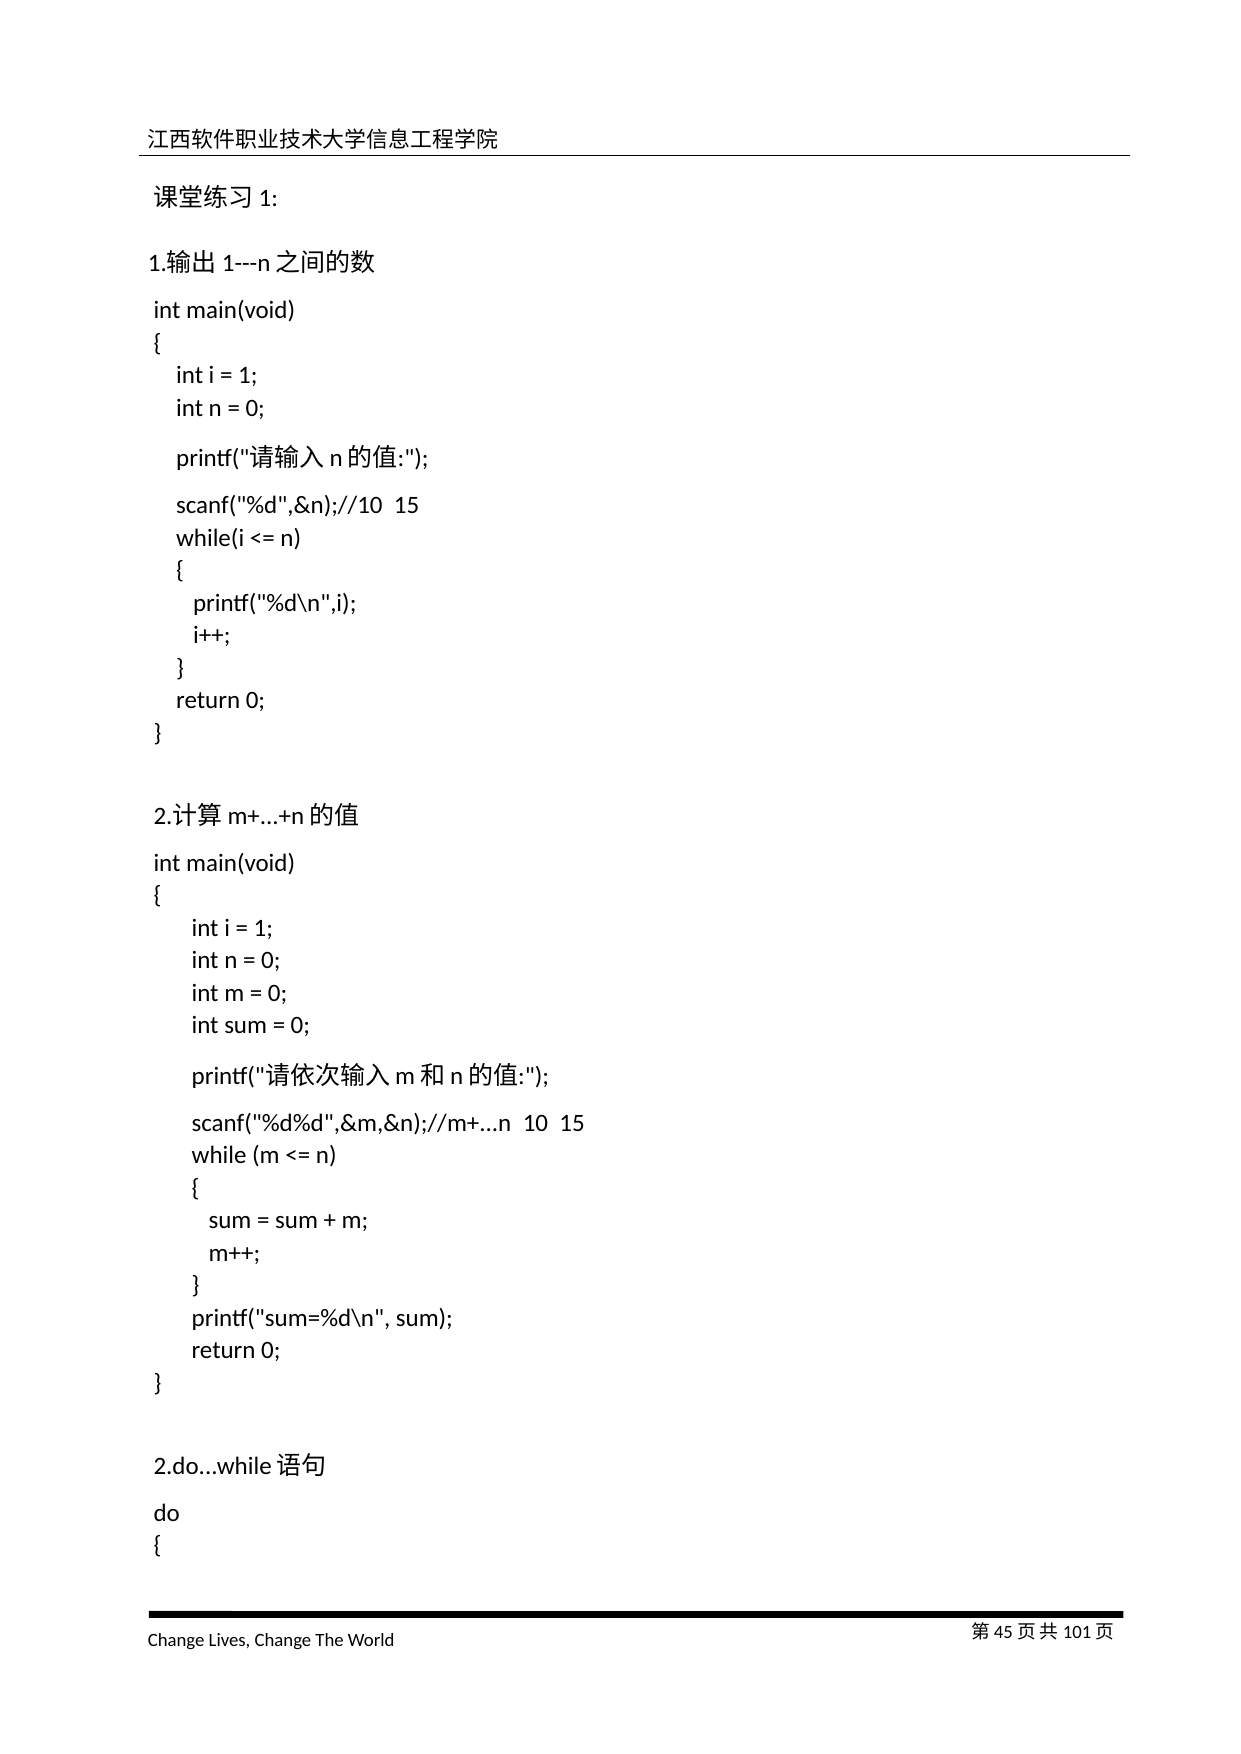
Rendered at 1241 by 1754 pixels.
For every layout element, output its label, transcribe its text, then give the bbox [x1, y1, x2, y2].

text do [148, 1496, 1122, 1528]
text printf("请依次输入m和n的值:"); [148, 1041, 1122, 1106]
text int main(void) [148, 293, 1122, 326]
text } [148, 716, 1122, 748]
text while(i <= n) [148, 521, 1122, 553]
text int i = 1; [148, 911, 1122, 943]
text int n = 0; [148, 391, 1122, 423]
text 2.计算m+...+n的值 [148, 781, 1122, 846]
text return 0; [148, 683, 1122, 716]
text } [148, 651, 1122, 683]
text { [148, 553, 1122, 586]
text int m = 0; [148, 976, 1122, 1008]
text { [148, 878, 1122, 911]
text i++; [148, 618, 1122, 651]
text while (m <= n) [148, 1138, 1122, 1171]
text } [148, 1366, 1122, 1398]
text m++; [148, 1236, 1122, 1268]
text int i = 1; [148, 358, 1122, 391]
text scanf("%d%d",&m,&n);//m+...n 10 15 [148, 1106, 1122, 1138]
text } [148, 1268, 1122, 1301]
text 1.输出1---n之间的数 [148, 228, 1122, 293]
text scanf("%d",&n);//10 15 [148, 488, 1122, 521]
text printf("sum=%d\n", sum); [148, 1301, 1122, 1333]
text { [148, 326, 1122, 358]
text { [148, 1528, 1122, 1561]
text sum = sum + m; [148, 1203, 1122, 1236]
text 课堂练习1: [148, 163, 1122, 228]
text 2.do...while语句 [148, 1431, 1122, 1496]
text int main(void) [148, 846, 1122, 878]
text printf("请输入n的值:"); [148, 423, 1122, 488]
text int n = 0; [148, 943, 1122, 976]
text int sum = 0; [148, 1008, 1122, 1041]
text printf("%d\n",i); [148, 586, 1122, 618]
text return 0; [148, 1333, 1122, 1366]
text { [148, 1171, 1122, 1203]
